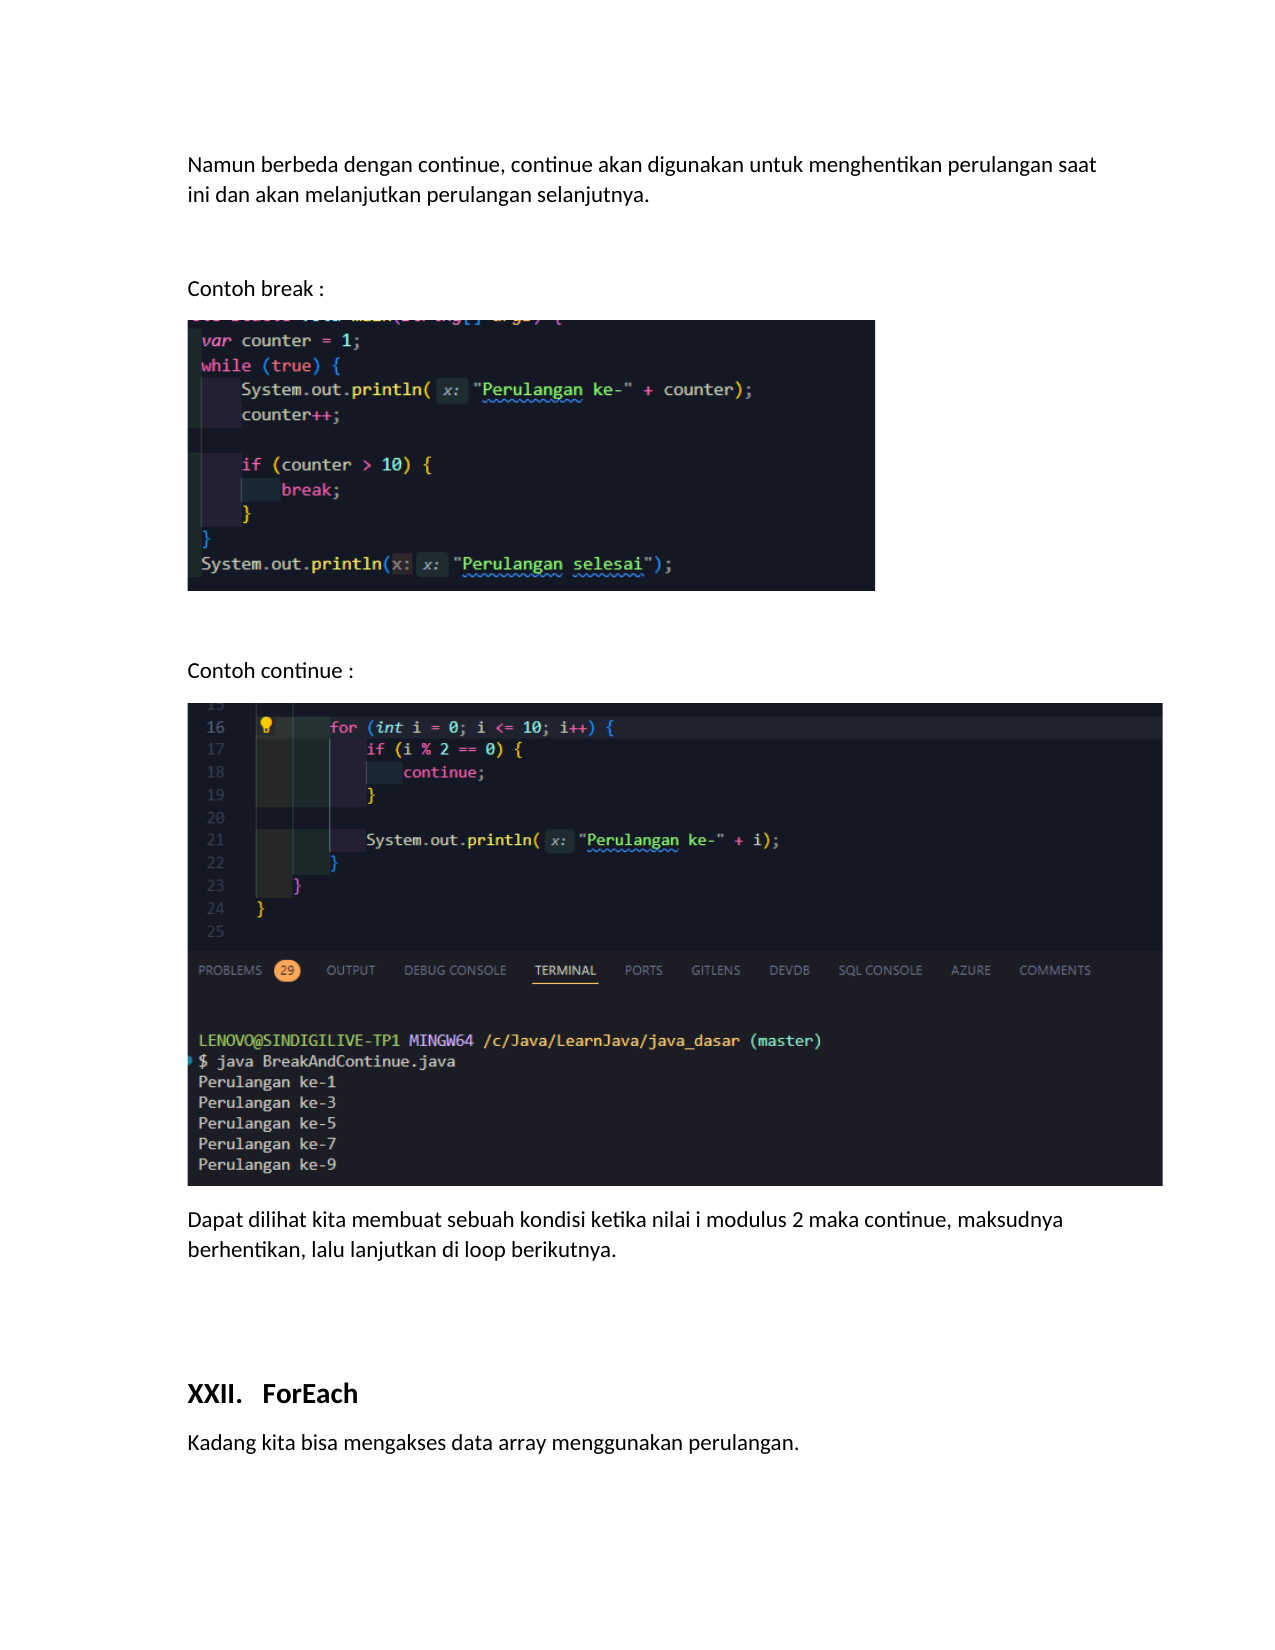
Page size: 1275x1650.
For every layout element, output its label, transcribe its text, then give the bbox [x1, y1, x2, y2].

picture [187, 320, 876, 591]
picture [187, 703, 1163, 1186]
text Dapat dilihat kita membuat sebuah kondisi ketika nilai i modulus 2 maka continue, maksudnya berhentikan, lalu lanjutkan di loop berikutnya. [187, 1205, 1125, 1263]
text Contoh continue : [187, 657, 1125, 684]
text Kadang kita bisa mengakses data array menggunakan perulangan. [187, 1428, 1125, 1456]
text Namun berbeda dengan continue, continue akan digunakan untuk menghentikan perulangan saat ini dan akan melanjutkan perulangan selanjutnya. [187, 150, 1125, 208]
text Contoh break : [187, 274, 1125, 302]
subtitle ForEach [187, 1376, 1125, 1411]
